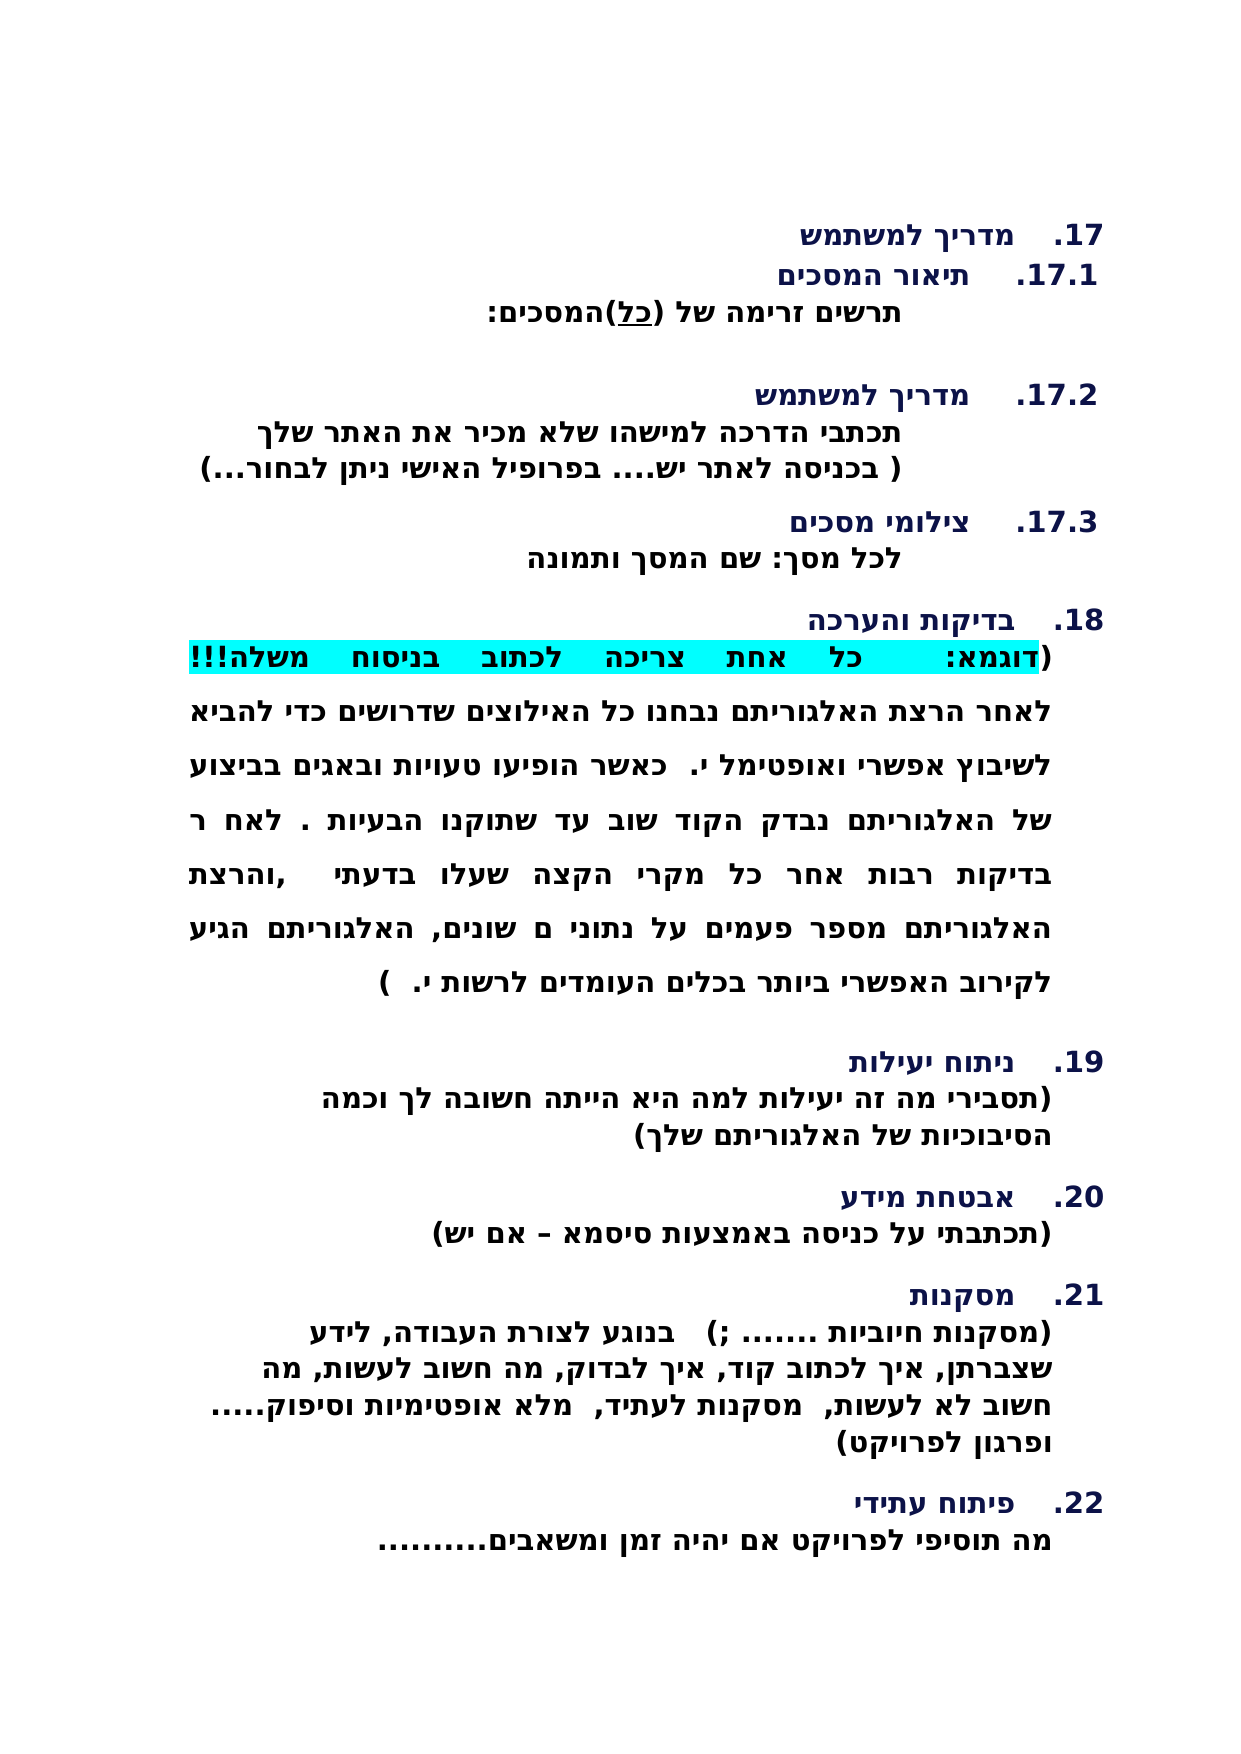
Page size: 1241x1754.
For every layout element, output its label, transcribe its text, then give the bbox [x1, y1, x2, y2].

text (מסקנות חיוביות ....... ;) בנוגע לצורת העבודה, לידע שצברתן, איך לכתוב קוד, איך לבדוק, מה חשוב לעשות, מה חשוב לא לעשות, מסקנות לעתיד, מלא אופטימיות וסיפוק.....ופרגון לפרויקט) [187, 1315, 1053, 1459]
text מה תוסיפי לפרויקט אם יהיה זמן ומשאבים.......... [187, 1523, 1053, 1557]
text לכל מסך: שם המסך ותמונה [187, 542, 978, 576]
subtitle ניתוח יעילות [187, 1045, 1053, 1079]
text (תכתבתי על כניסה באמצעות סיסמא – אם יש) [187, 1217, 1053, 1251]
subtitle אבטחת מידע [187, 1180, 1053, 1214]
subtitle פיתוח עתידי [187, 1487, 1053, 1521]
subtitle בדיקות והערכה [187, 603, 1053, 637]
subtitle מדריך למשתמש [187, 378, 1015, 412]
text תרשים זרימה של (כל)המסכים: [187, 295, 903, 359]
subtitle צילומי מסכים [187, 505, 1015, 539]
text (תסבירי מה זה יעילות למה היא הייתה חשובה לך וכמה הסיבוכיות של האלגוריתם שלך) [187, 1082, 1053, 1152]
text (דוגמא: כל אחת צריכה לכתוב בניסוח משלה!!! לאחר הרצת האלגוריתם נבחנו כל האילוצים שדרושים כדי להביא לשיבוץ אפשרי ואופטימל י. כאשר הופיעו טעויות ובאגים בביצוע של האלגוריתם נבדק הקוד שוב עד שתוקנו הבעיות . לאח ר בדיקות רבות אחר כל מקרי הקצה שעלו בדעתי ,והרצת האלגוריתם מספר פעמים על נתוני ם שונים, האלגוריתם הגיע לקירוב האפשרי ביותר בכלים העומדים לרשות י. ) [189, 640, 1053, 999]
subtitle מדריך למשתמש [187, 218, 1053, 252]
text תכתבי הדרכה למישהו שלא מכיר את האתר שלך ( בכניסה לאתר יש.... בפרופיל האישי ניתן לבחור...) [187, 415, 903, 486]
subtitle מסקנות [187, 1278, 1053, 1312]
subtitle תיאור המסכים [187, 259, 1015, 293]
